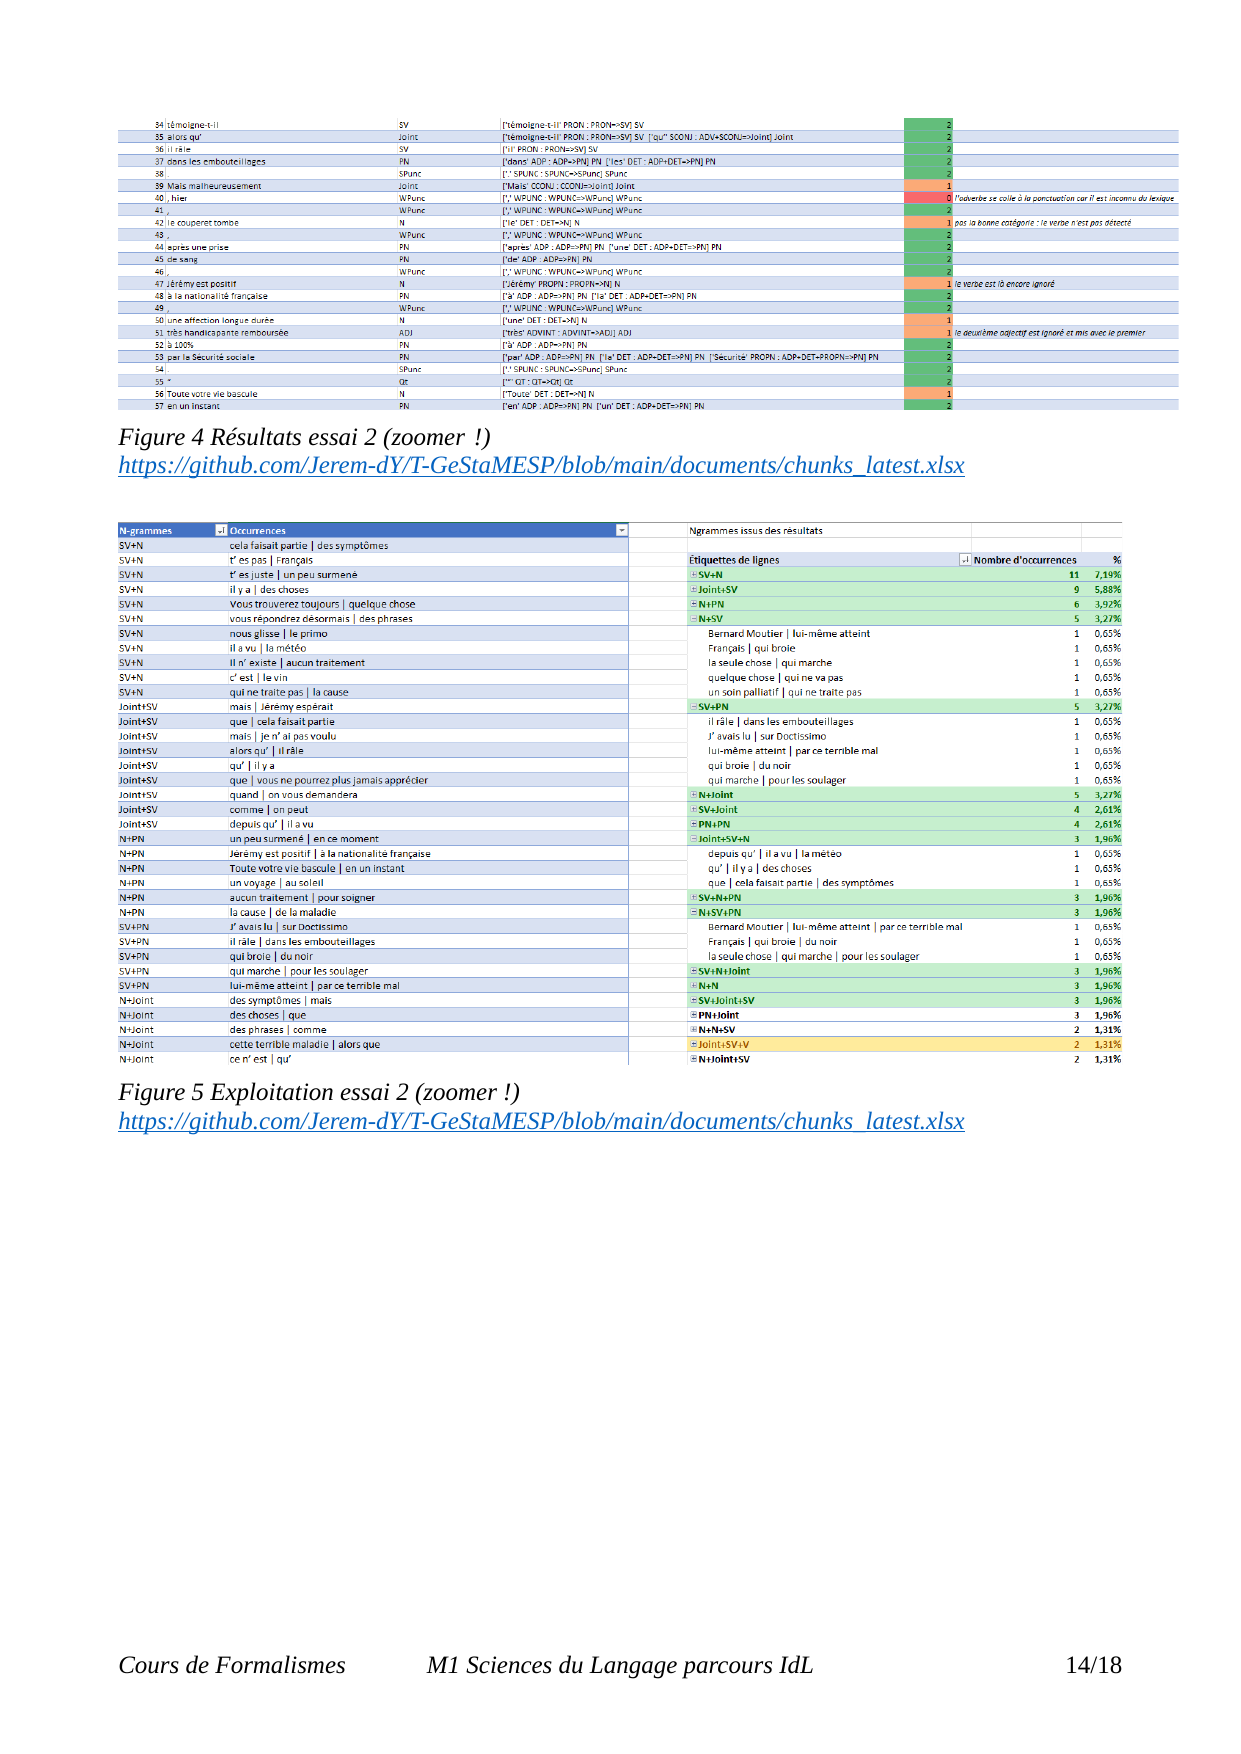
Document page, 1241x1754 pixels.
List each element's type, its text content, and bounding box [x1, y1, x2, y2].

picture [118, 118, 1179, 410]
text Figure 4 Résultats essai 2 (zoomer !) https://github.com/Jerem-dY/T-GeStaMESP/blob/main/documents/chunks_latest.xlsx [118, 422, 1122, 479]
picture [118, 522, 1123, 1065]
text Figure 5 Exploitation essai 2 (zoomer !) https://github.com/Jerem-dY/T-GeStaMESP/blob/main/documents/chunks_latest.xlsx [118, 1077, 1122, 1135]
